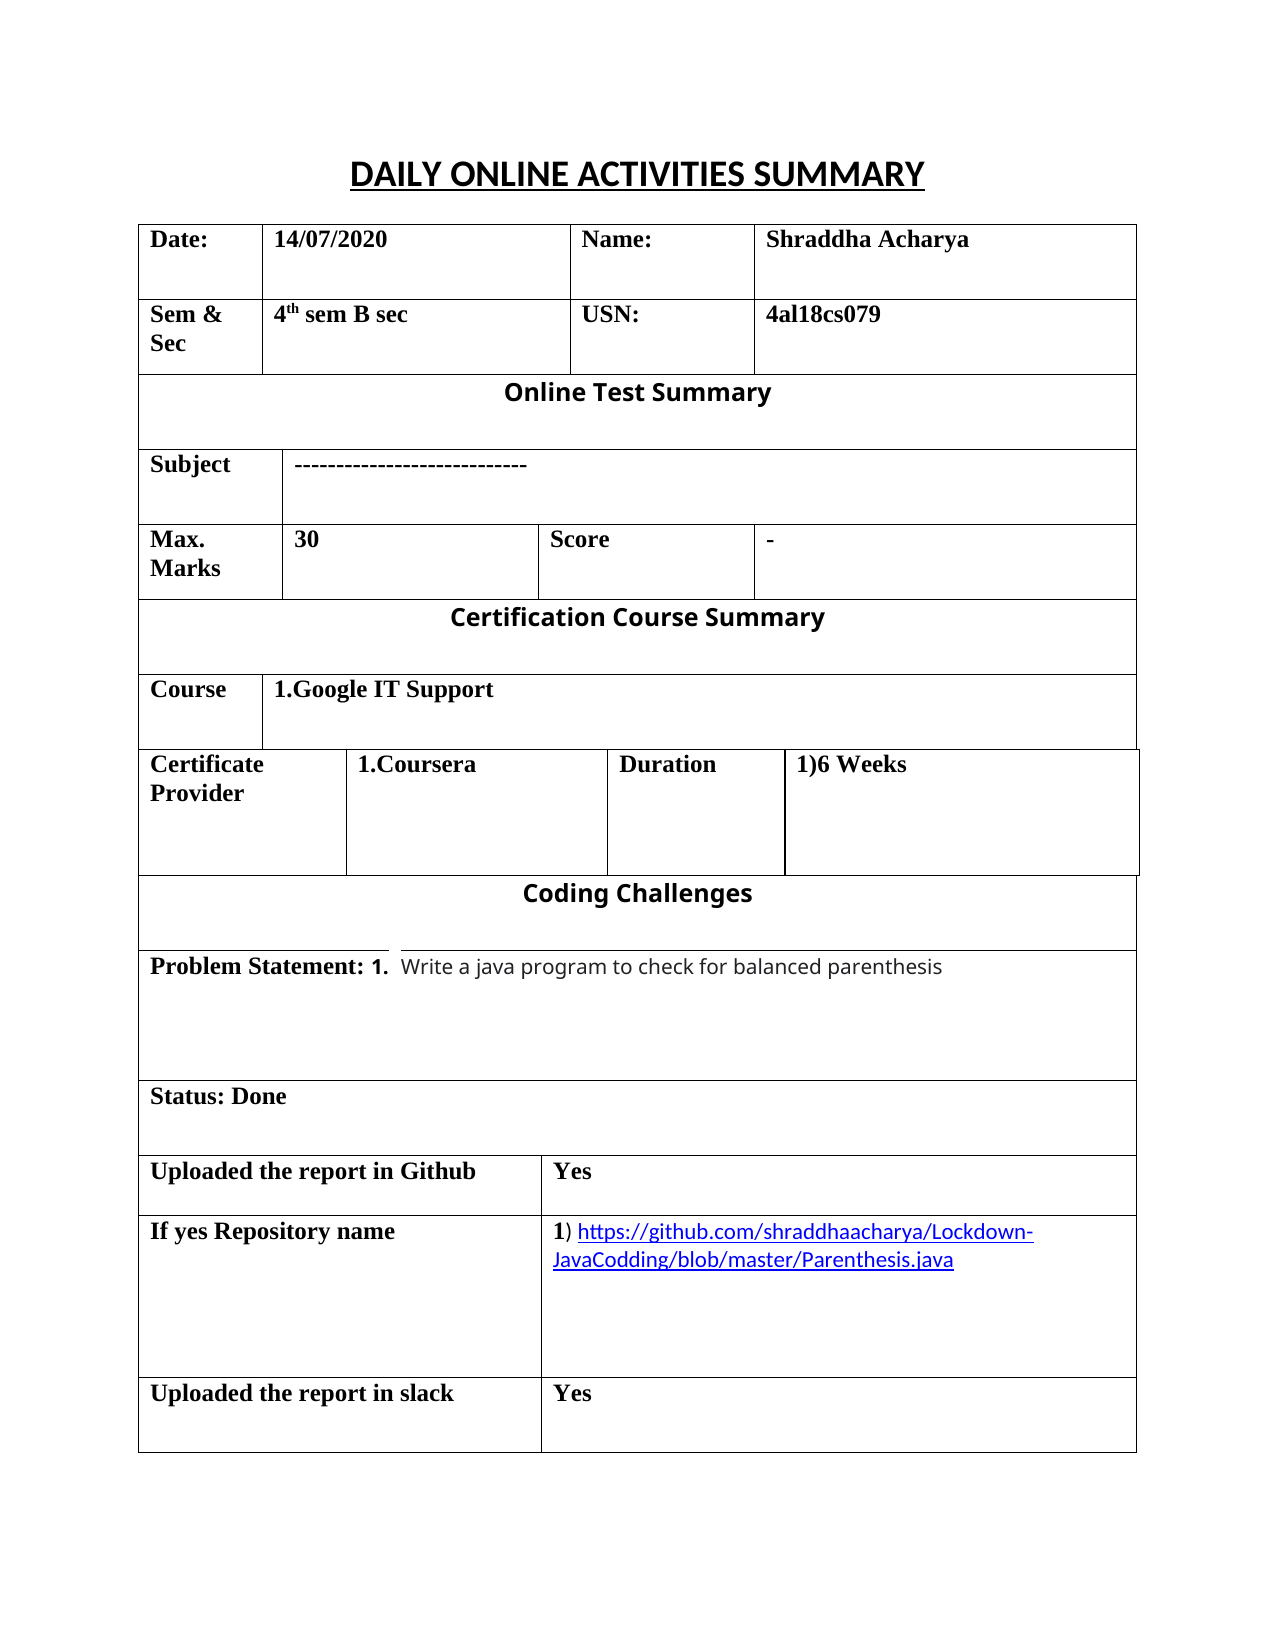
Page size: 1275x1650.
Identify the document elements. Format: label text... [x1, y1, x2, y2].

table_cell Online Test Summary [139, 375, 1136, 448]
table_cell Yes [542, 1156, 1136, 1215]
table_cell 4al18cs079 [755, 300, 1136, 373]
table_cell Yes [542, 1378, 1136, 1452]
text DAILY ONLINE ACTIVITIES SUMMARY [150, 150, 1125, 196]
table_cell Status: Done [139, 1081, 1136, 1155]
table_cell Problem Statement: 1. Write a java program to check for balanced parenthesis [139, 951, 1136, 1080]
table_cell 1.Google IT Support [263, 675, 1136, 748]
table_cell 1) https://github.com/shraddhaacharya/Lockdown-JavaCodding/blob/master/Parenthesis.java [542, 1216, 1136, 1377]
table_cell If yes Repository name [139, 1216, 541, 1377]
table_cell Uploaded the report in Github [139, 1156, 541, 1215]
table_cell Sem & Sec [139, 300, 262, 373]
table_cell 1)6 Weeks [786, 750, 1139, 875]
table_cell 1.Coursera [347, 750, 607, 875]
table_cell ---------------------------- [283, 450, 1136, 523]
table_cell 4th sem B sec [263, 300, 570, 373]
table_cell Certificate Provider [139, 750, 346, 875]
table_cell Uploaded the report in slack [139, 1378, 541, 1452]
table_cell - [755, 525, 1136, 598]
table_header 14/07/2020 [263, 225, 570, 298]
table_cell Subject [139, 450, 282, 523]
table_cell 30 [283, 525, 538, 598]
table_header Shraddha Acharya [755, 225, 1136, 298]
table_header Date: [139, 225, 262, 298]
table_cell Max. Marks [139, 525, 282, 598]
table_header Name: [571, 225, 754, 298]
table_cell Coding Challenges [139, 876, 1136, 950]
table_cell Course [139, 675, 262, 748]
table_cell Score [539, 525, 754, 598]
table_cell Duration [608, 750, 784, 875]
table_cell USN: [571, 300, 754, 373]
table_cell Certification Course Summary [139, 600, 1136, 673]
